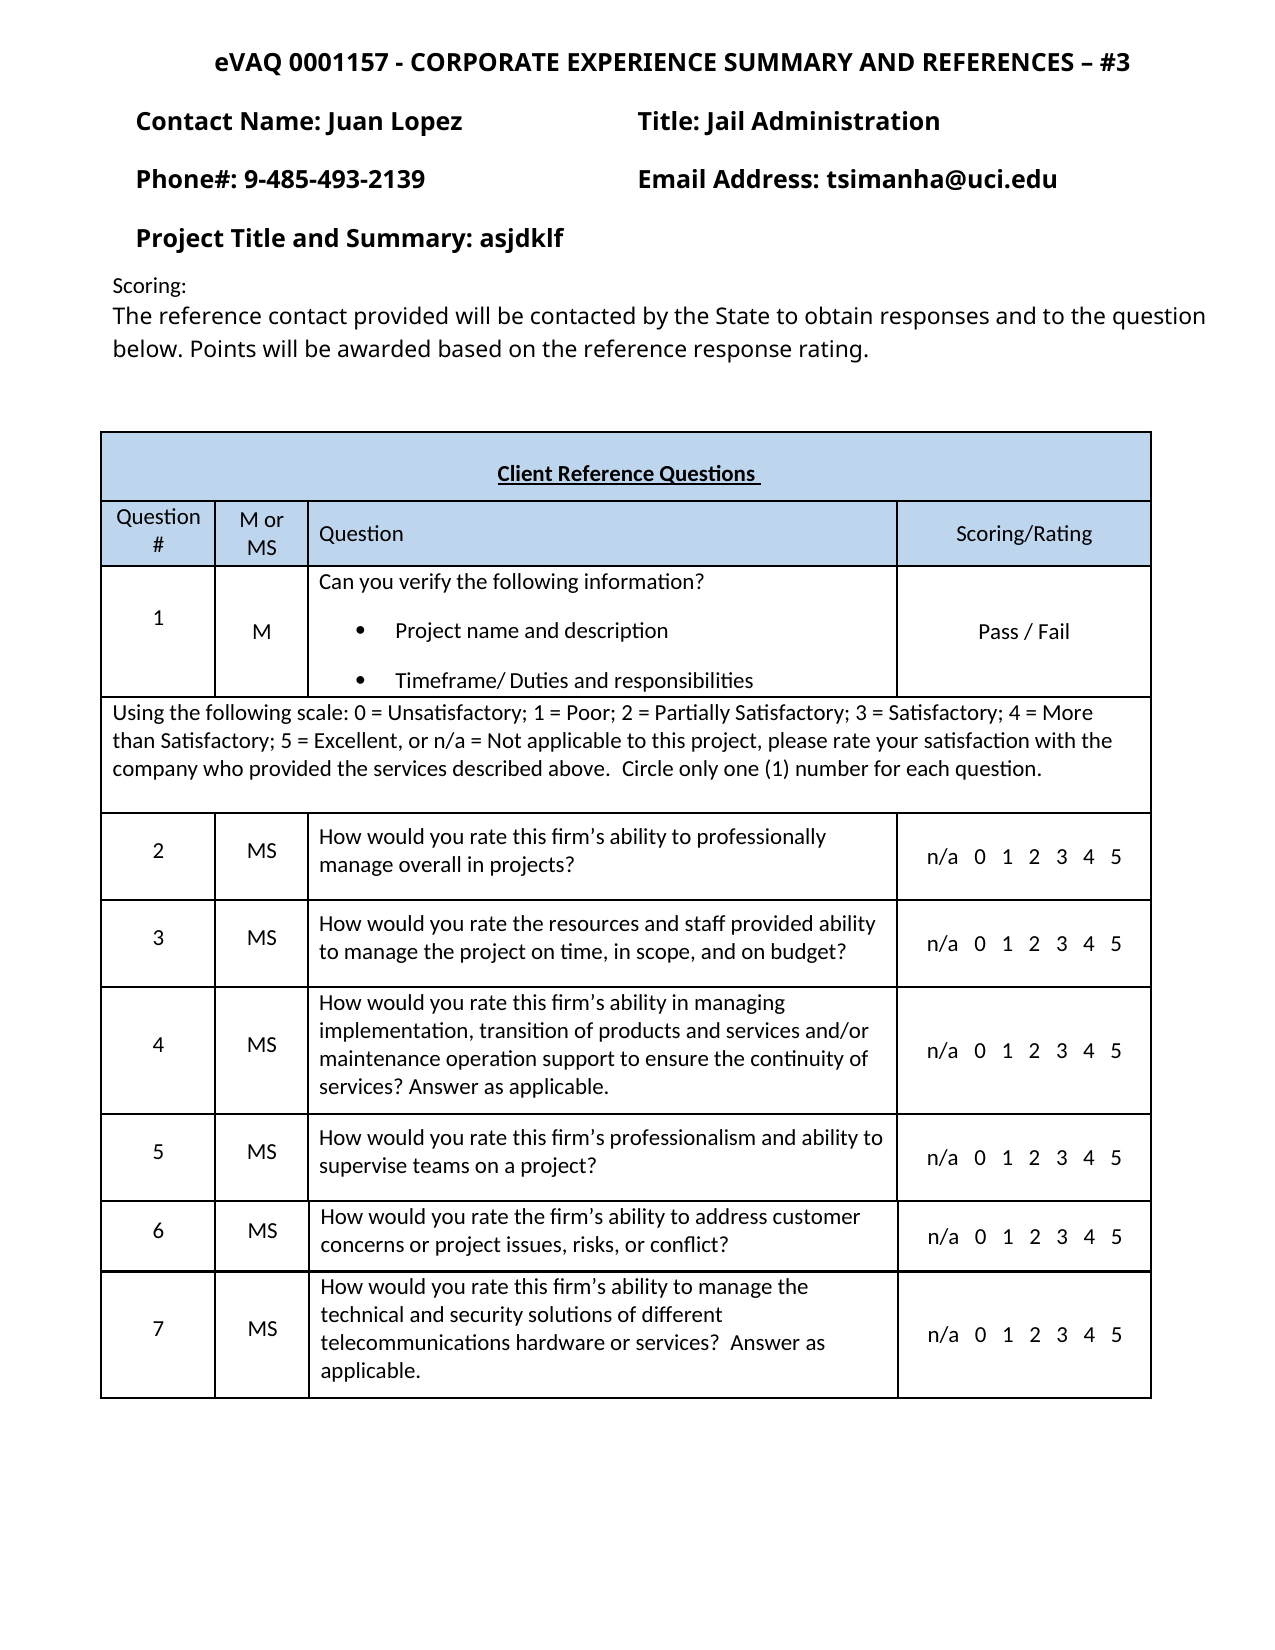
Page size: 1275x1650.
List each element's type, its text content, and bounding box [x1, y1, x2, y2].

table_cell 4 [102, 988, 214, 1113]
table_cell M or MS [216, 502, 307, 565]
table_cell n/a 0 1 2 3 4 5 [898, 988, 1150, 1113]
table_cell Pass / Fail [898, 567, 1150, 696]
table_cell 7 [102, 1273, 214, 1397]
table_cell MS [216, 1115, 307, 1200]
subtitle Contact Name: Juan Lopez Title: Jail Administration [135, 103, 1209, 138]
table_cell 5 [102, 1115, 214, 1200]
table_cell n/a 0 1 2 3 4 5 [898, 814, 1150, 899]
table_cell MS [216, 988, 307, 1113]
table_cell 3 [102, 901, 214, 986]
table_cell Scoring/Rating [898, 502, 1150, 565]
table_cell How would you rate this firm’s professionalism and ability to supervise teams on a project? [309, 1115, 896, 1200]
table_cell Question [309, 502, 896, 565]
table_cell MS [216, 901, 307, 986]
text The reference contact provided will be contacted by the State to obtain responses and to the question below. Points will be awarded based on the reference response rating. [112, 300, 1209, 365]
table_cell Using the following scale: 0 = Unsatisfactory; 1 = Poor; 2 = Partially Satisfactory; 3 = Satisfactory; 4 = More than Satisfactory; 5 = Excellent, or n/a = Not applicable to this project, please rate your satisfaction with the company who provided the services described above. Circle only one (1) number for each question. [102, 698, 1150, 812]
table_cell How would you rate the resources and staff provided ability to manage the project on time, in scope, and on budget? [309, 901, 896, 986]
table_cell Question # [102, 502, 214, 565]
table_cell MS [216, 1202, 308, 1270]
table_cell MS [216, 814, 307, 899]
table_cell How would you rate this firm’s ability in managing implementation, transition of products and services and/or maintenance operation support to ensure the continuity of services? Answer as applicable. [309, 988, 896, 1113]
subtitle Project Title and Summary: asjdklf [135, 221, 1209, 255]
table_cell n/a 0 1 2 3 4 5 [899, 1202, 1150, 1270]
table_cell n/a 0 1 2 3 4 5 [899, 1273, 1150, 1397]
table_cell n/a 0 1 2 3 4 5 [898, 901, 1150, 986]
table_cell M [216, 567, 307, 696]
table_cell How would you rate the firm’s ability to address customer concerns or project issues, risks, or conflict? [310, 1202, 897, 1270]
table_cell 6 [102, 1202, 214, 1270]
table_cell How would you rate this firm’s ability to manage the technical and security solutions of different telecommunications hardware or services? Answer as applicable. [310, 1273, 897, 1397]
subtitle Phone#: 9-485-493-2139 Email Address: tsimanha@uci.edu [135, 162, 1209, 196]
table_header Client Reference Questions [102, 433, 1150, 500]
table_cell Can you verify the following information?  Project name and description  Timeframe/ Duties and responsibilities [309, 567, 896, 696]
table_cell n/a 0 1 2 3 4 5 [898, 1115, 1150, 1200]
text Scoring: [112, 272, 1204, 300]
table_cell MS [216, 1273, 308, 1397]
table_cell How would you rate this firm’s ability to professionally manage overall in projects? [309, 814, 896, 899]
table_cell 1 [102, 567, 214, 696]
table_cell 2 [102, 814, 214, 899]
subtitle eVAQ 0001157 - CORPORATE EXPERIENCE SUMMARY AND REFERENCES – #3 [135, 45, 1209, 79]
